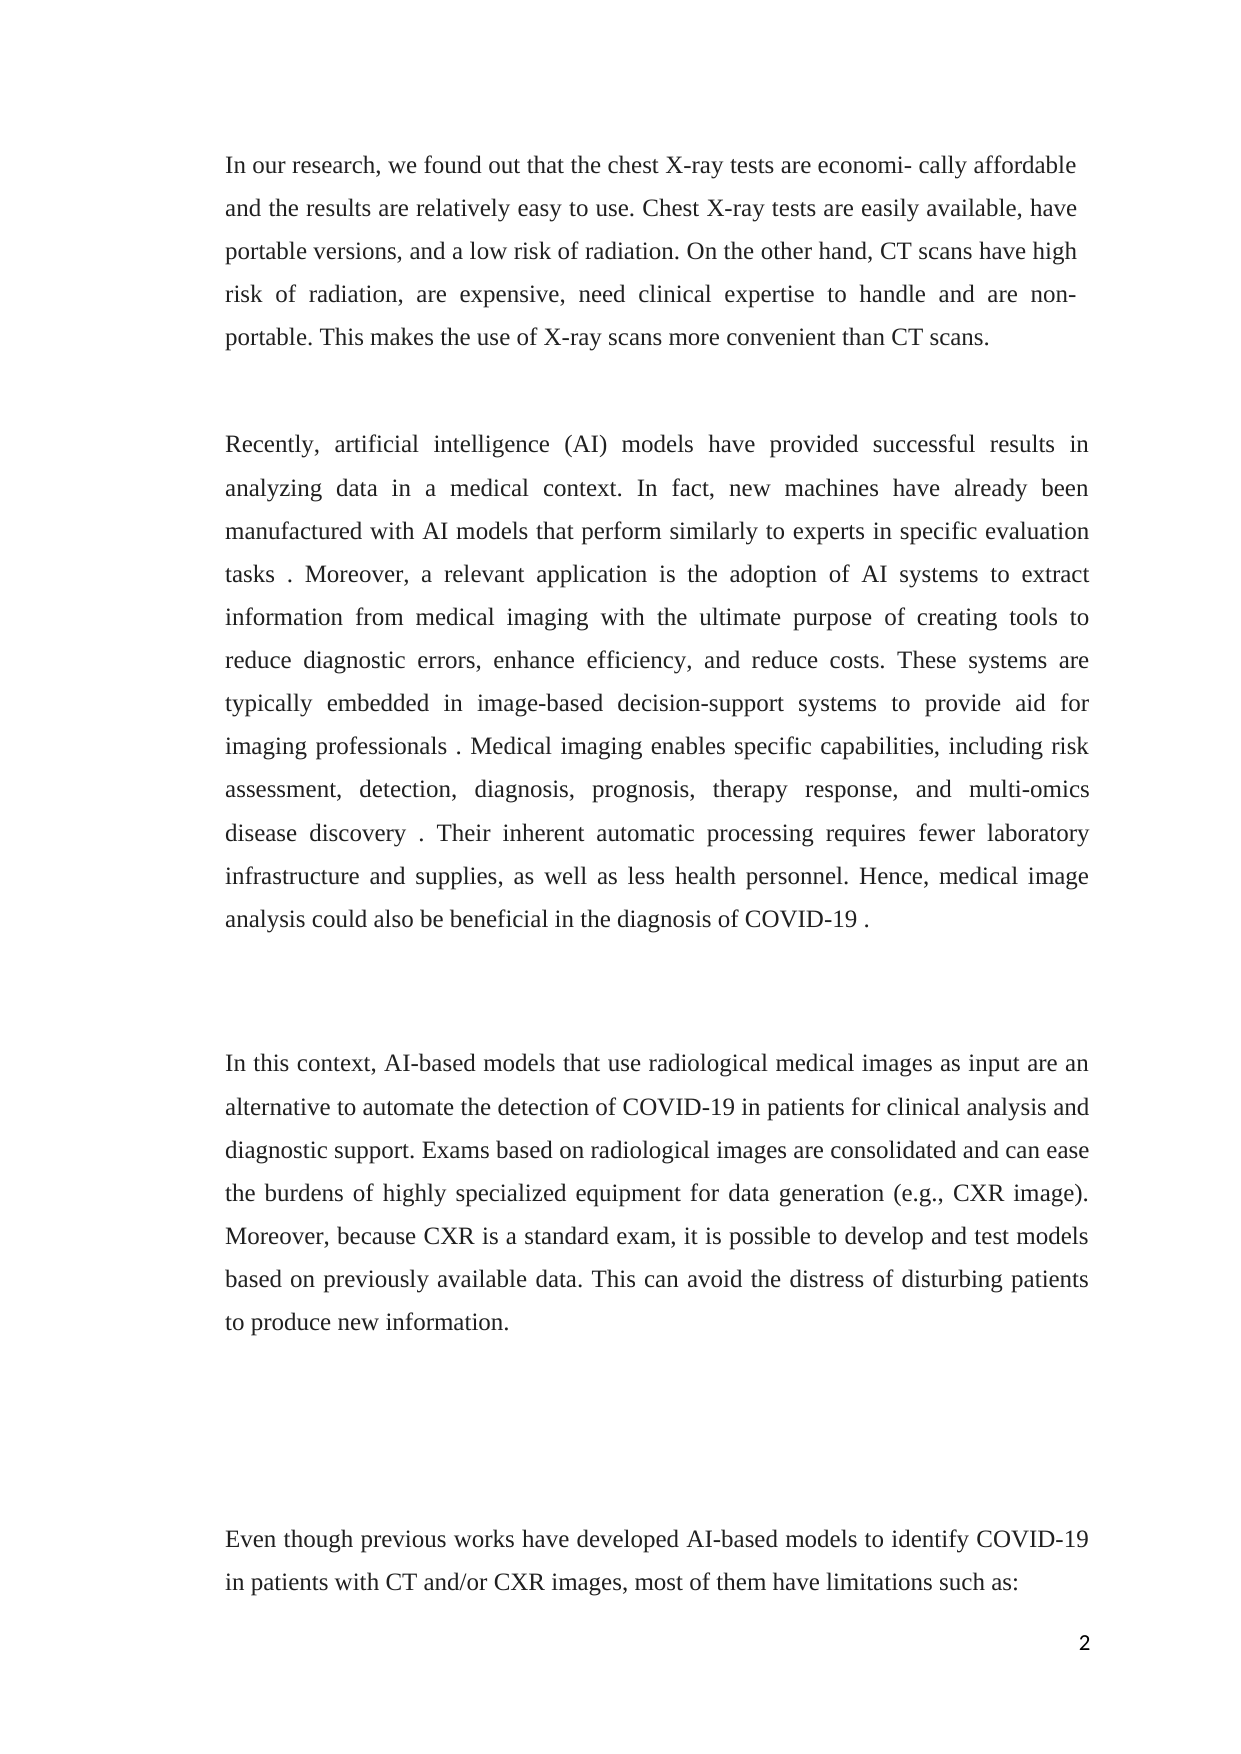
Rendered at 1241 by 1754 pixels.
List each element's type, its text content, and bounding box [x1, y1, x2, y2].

text In our research, we found out that the chest X-ray tests are economi- cally affordable and the results are relatively easy to use. Chest X-ray tests are easily available, have portable versions, and a low risk of radiation. On the other hand, CT scans have high risk of radiation, are expensive, need clinical expertise to handle and are non-portable. This makes the use of X-ray scans more convenient than CT scans. [225, 150, 1078, 351]
text In this context, AI-based models that use radiological medical images as input are an alternative to automate the detection of COVID-19 in patients for clinical analysis and diagnostic support. Exams based on radiological images are consolidated and can ease the burdens of highly specialized equipment for data generation (e.g., CXR image). Moreover, because CXR is a standard exam, it is possible to develop and test models based on previously available data. This can avoid the distress of disturbing patients to produce new information. [225, 1048, 1090, 1336]
text Even though previous works have developed AI-based models to identify COVID-19 in patients with CT and/or CXR images, most of them have limitations such as: [225, 1524, 1090, 1596]
text Recently, artificial intelligence (AI) models have provided successful results in analyzing data in a medical context. In fact, new machines have already been manufactured with AI models that perform similarly to experts in specific evaluation tasks . Moreover, a relevant application is the adoption of AI systems to extract information from medical imaging with the ultimate purpose of creating tools to reduce diagnostic errors, enhance efficiency, and reduce costs. These systems are typically embedded in image-based decision-support systems to provide aid for imaging professionals . Medical imaging enables specific capabilities, including risk assessment, detection, diagnosis, prognosis, therapy response, and multi-omics disease discovery . Their inherent automatic processing requires fewer laboratory infrastructure and supplies, as well as less health personnel. Hence, medical image analysis could also be beneficial in the diagnosis of COVID-19 . [225, 429, 1090, 933]
